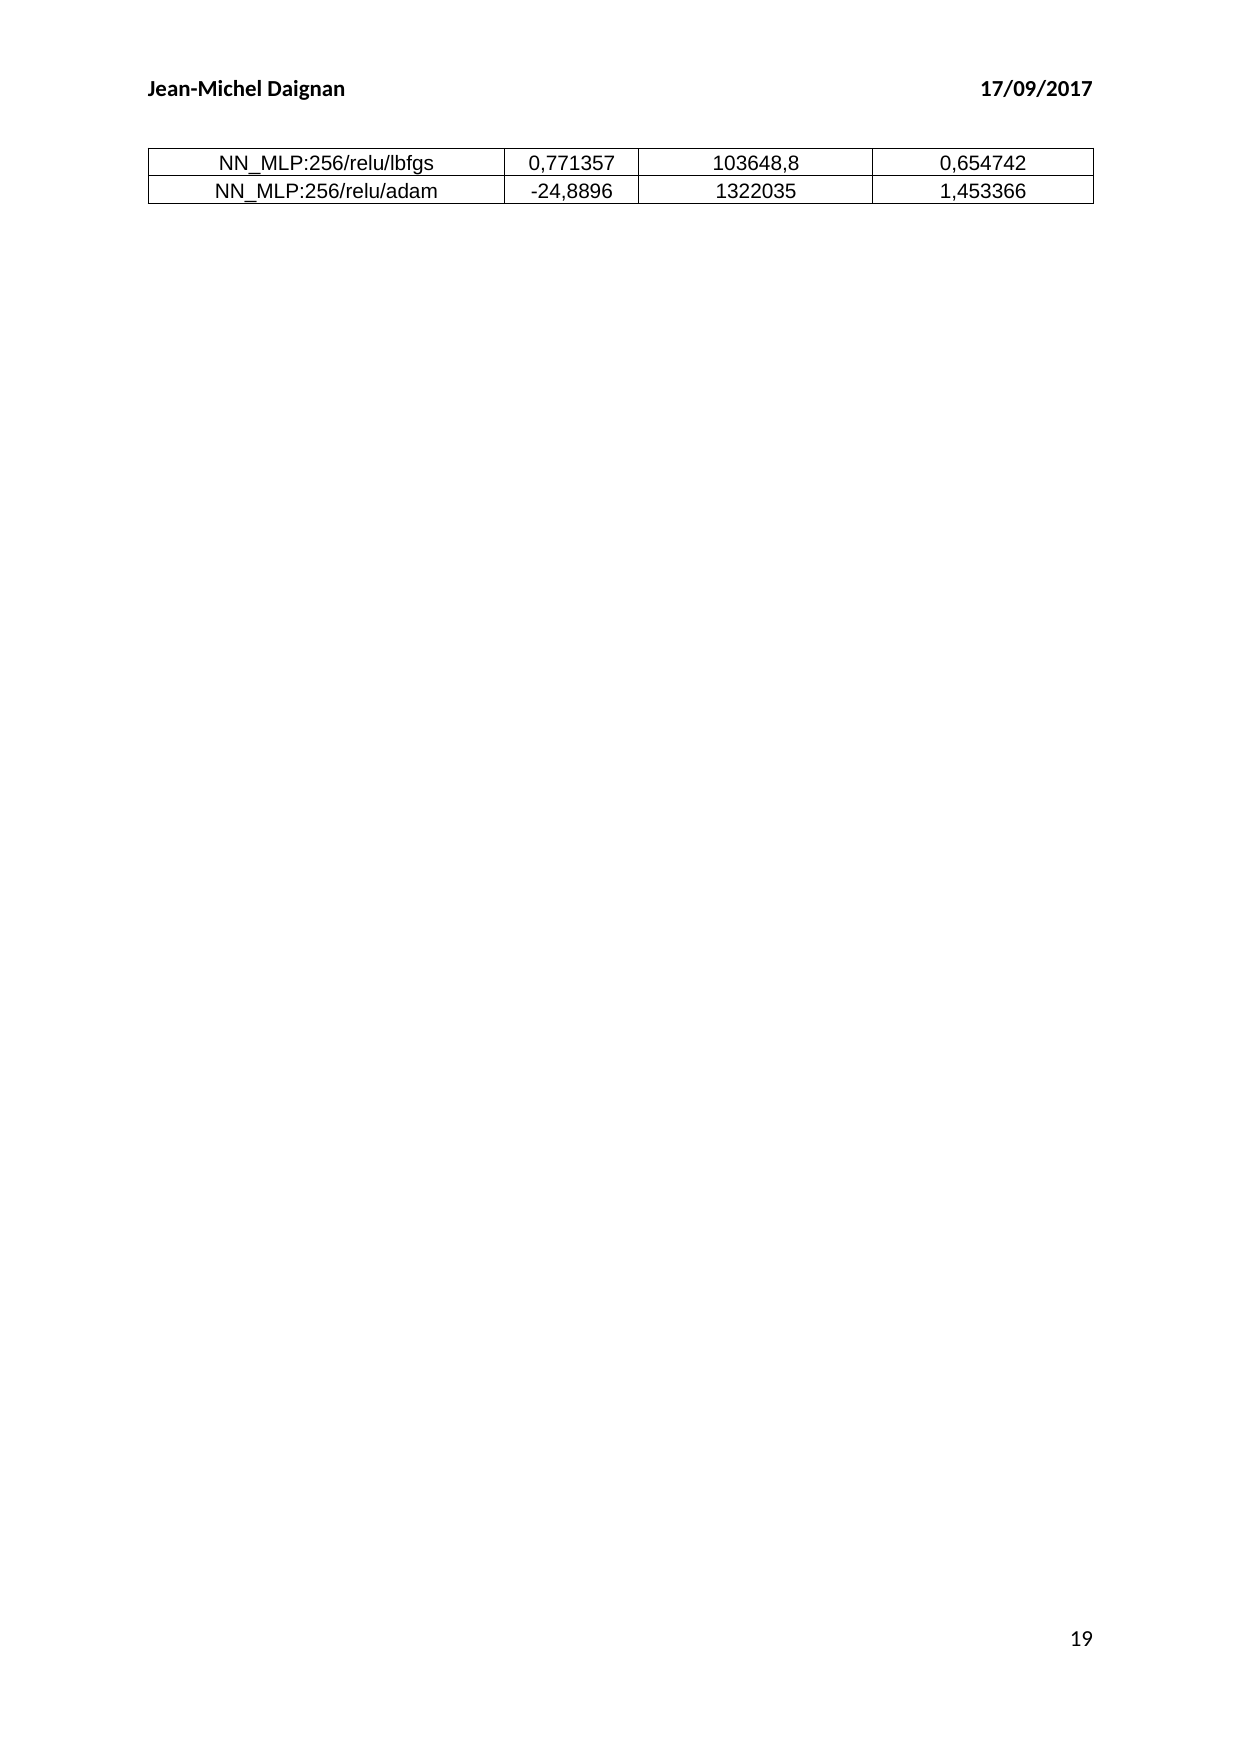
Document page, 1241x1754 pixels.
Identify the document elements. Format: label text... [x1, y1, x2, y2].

table_cell 1322035 [639, 176, 872, 203]
table_cell NN_MLP:256/relu/adam [149, 176, 504, 203]
table_cell 0,771357 [505, 149, 638, 175]
table_cell -24,8896 [505, 176, 638, 203]
table_cell NN_MLP:256/relu/lbfgs [149, 149, 504, 175]
table_cell 1,453366 [873, 176, 1093, 203]
table_cell 0,654742 [873, 149, 1093, 175]
table_cell 103648,8 [639, 149, 872, 175]
